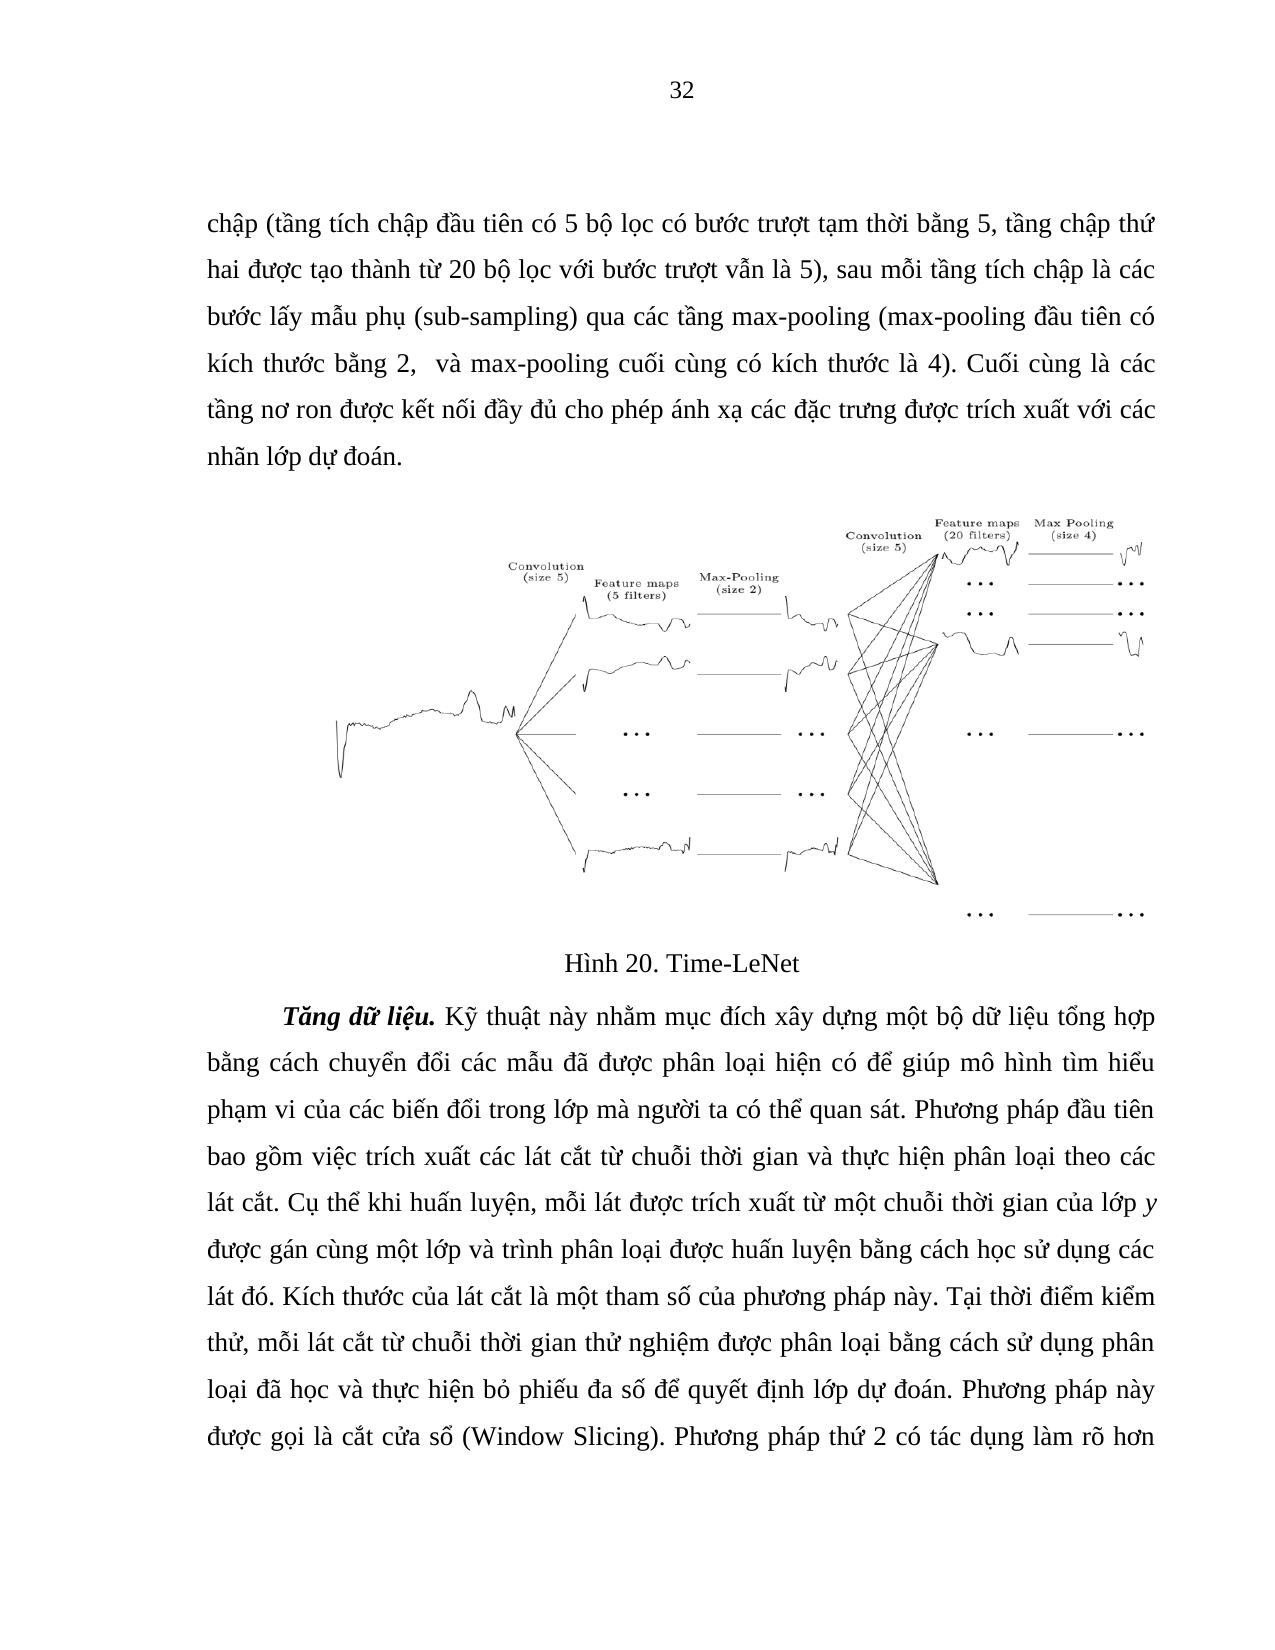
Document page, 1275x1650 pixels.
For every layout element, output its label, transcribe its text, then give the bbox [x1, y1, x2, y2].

picture [281, 486, 1169, 932]
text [207, 999, 1157, 1451]
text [207, 207, 1157, 471]
